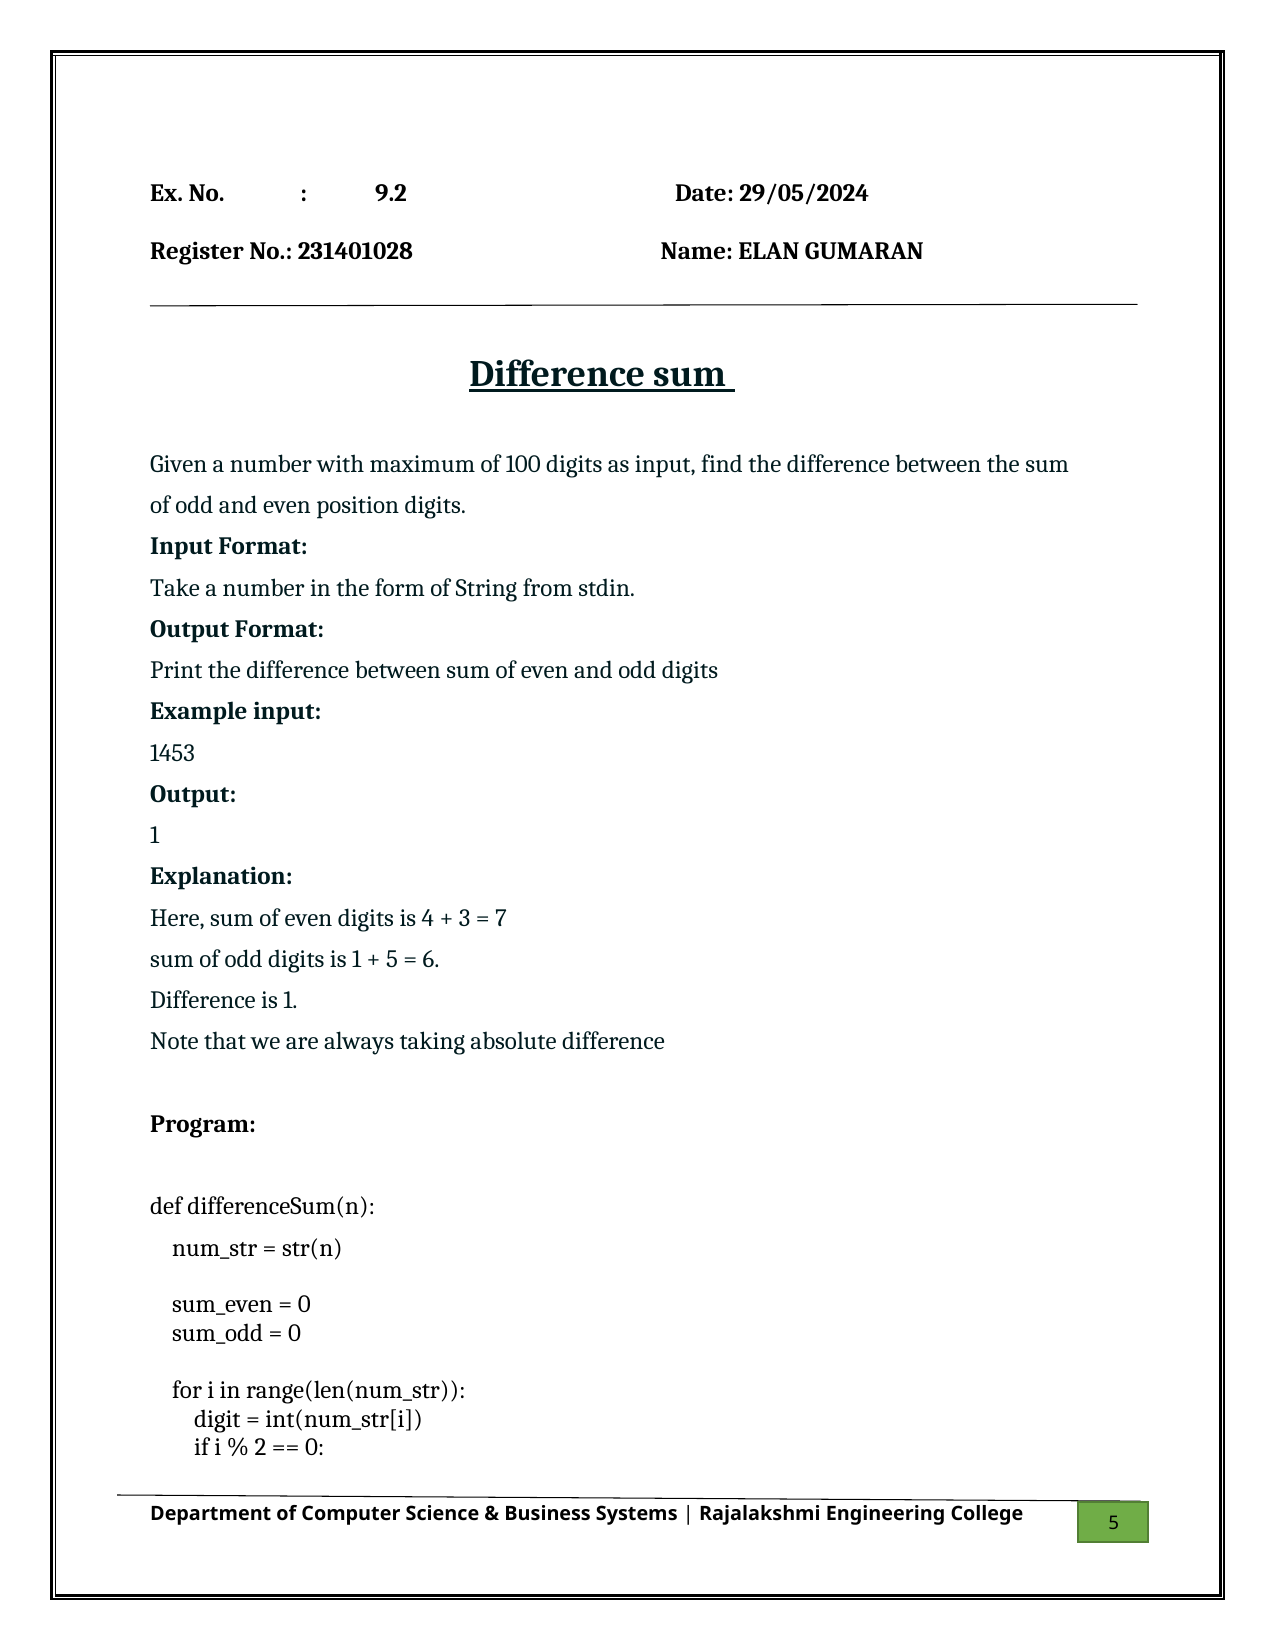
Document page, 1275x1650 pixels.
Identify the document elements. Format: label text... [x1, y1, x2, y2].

text if i % 2 == 0: [150, 1433, 1125, 1462]
text Here, sum of even digits is 4 + 3 = 7 [150, 903, 1125, 932]
text for i in range(len(num_str)): [150, 1376, 1125, 1404]
text Output Format: [150, 615, 1125, 643]
text Program: [150, 1110, 1125, 1138]
text num_str = str(n) [150, 1233, 1125, 1262]
text sum of odd digits is 1 + 5 = 6. [150, 945, 1125, 973]
text def differenceSum(n): [150, 1192, 1125, 1221]
text digit = int(num_str[i]) [150, 1404, 1125, 1433]
text Output: [150, 780, 1125, 808]
text Take a number in the form of String from stdin. [150, 573, 1125, 602]
text 1453 [150, 738, 1125, 767]
text Difference is 1. [150, 986, 1125, 1015]
text Input Format: [150, 532, 1125, 561]
text of odd and even position digits. [150, 491, 1125, 520]
text Example input: [150, 697, 1125, 726]
text Ex. No. : 9.2 Date: 29/05/2024 [150, 179, 1125, 208]
text Given a number with maximum of 100 digits as input, find the difference between the sum [150, 450, 1125, 478]
text sum_even = 0 [150, 1290, 1125, 1319]
text Register No.: 231401028 Name: ELAN GUMARAN [150, 237, 1125, 266]
text Print the difference between sum of even and odd digits [150, 656, 1125, 685]
text Explanation: [150, 862, 1125, 891]
text Note that we are always taking absolute difference [150, 1027, 1125, 1056]
text 1 [150, 821, 1125, 850]
text sum_odd = 0 [150, 1319, 1125, 1348]
text Difference sum [150, 353, 1125, 396]
